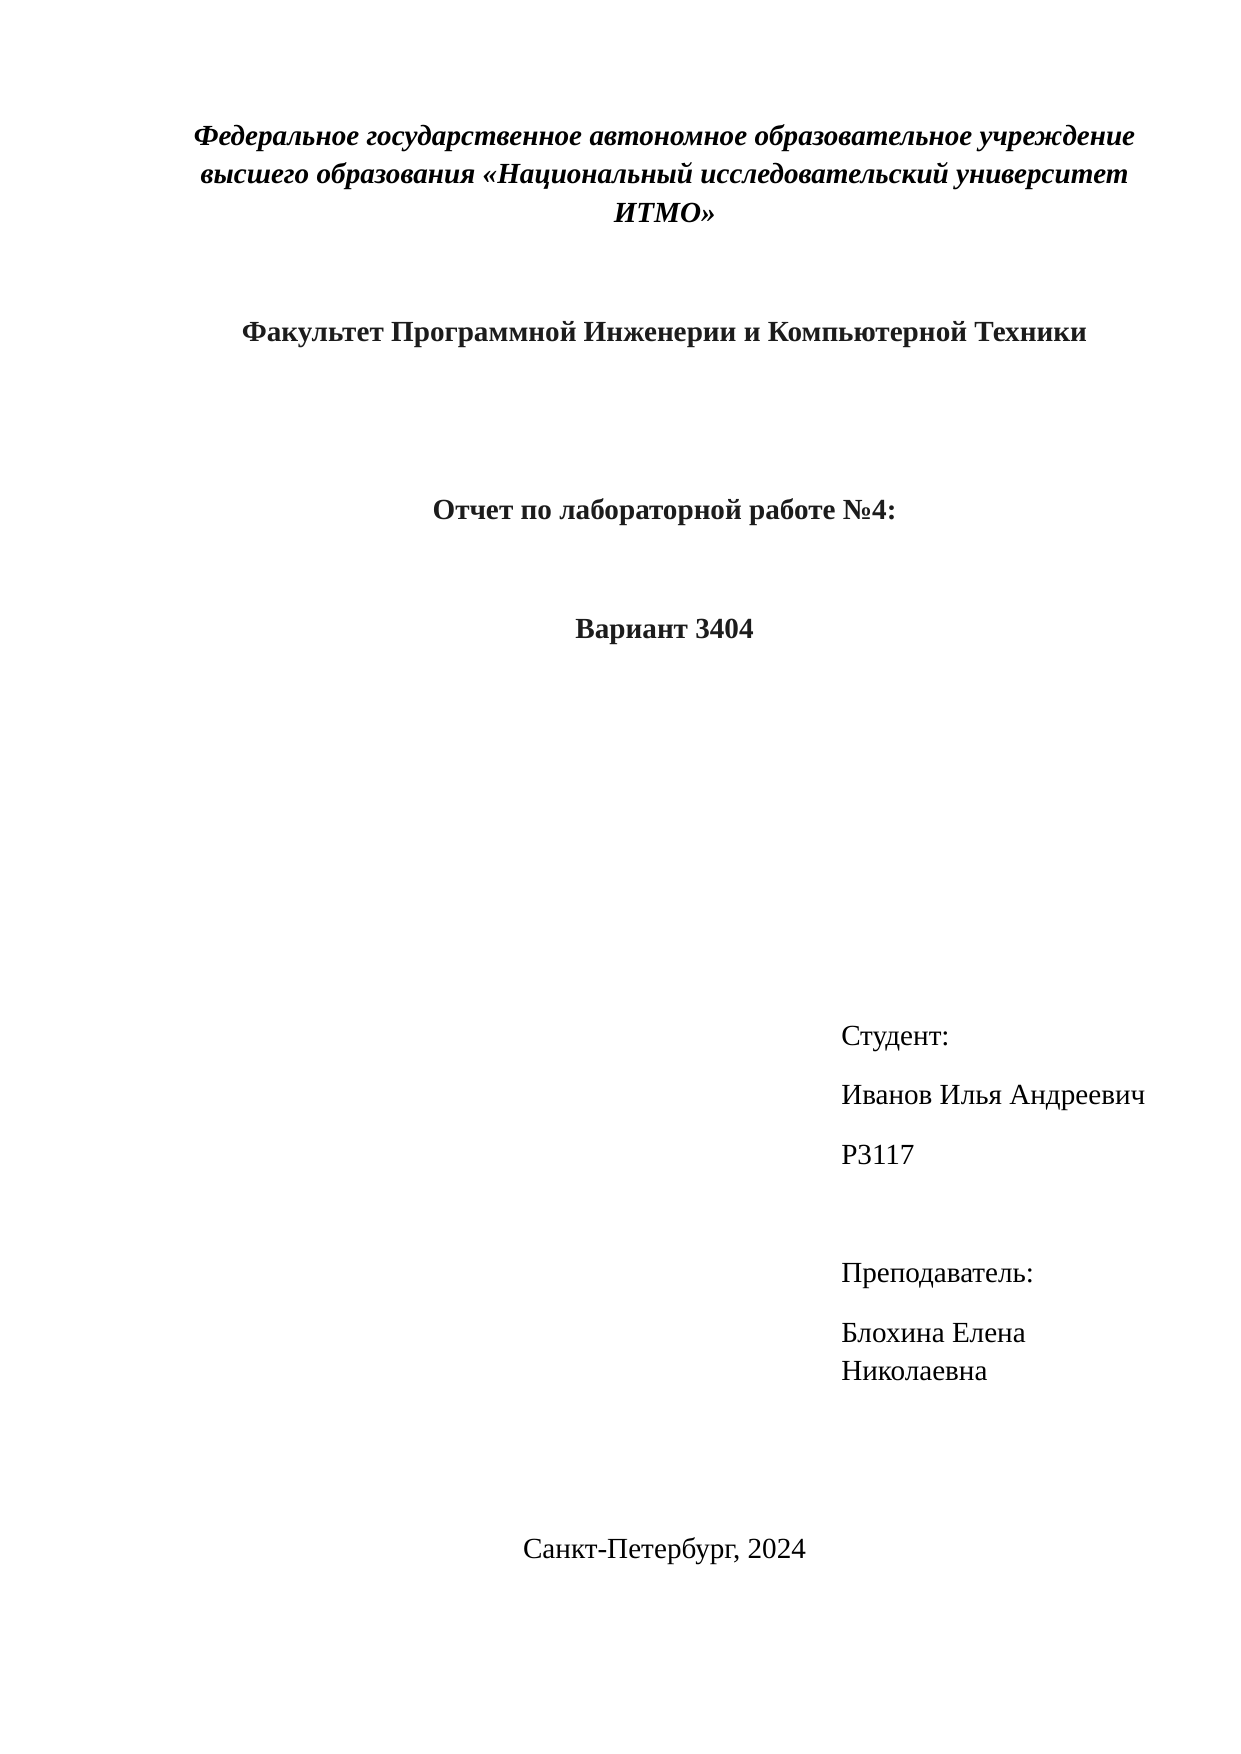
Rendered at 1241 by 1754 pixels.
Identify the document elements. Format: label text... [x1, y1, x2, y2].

text Иванов Илья Андреевич [841, 1077, 1152, 1111]
text Санкт-Петербург, 2024 [177, 1532, 1152, 1565]
text Блохина Елена Николаевна [841, 1315, 1152, 1387]
text Вариант 3404 [177, 611, 1152, 644]
text Факультет Программной Инженерии и Компьютерной Техники [177, 314, 1152, 347]
text Студент: [841, 1018, 1152, 1052]
text Р3117 [841, 1137, 1152, 1170]
text Федеральное государственное автономное образовательное учреждение высшего образования «Национальный исследовательский университет ИТМО» [177, 118, 1152, 229]
text Преподаватель: [841, 1256, 1152, 1289]
text Отчет по лабораторной работе №4: [177, 492, 1152, 526]
